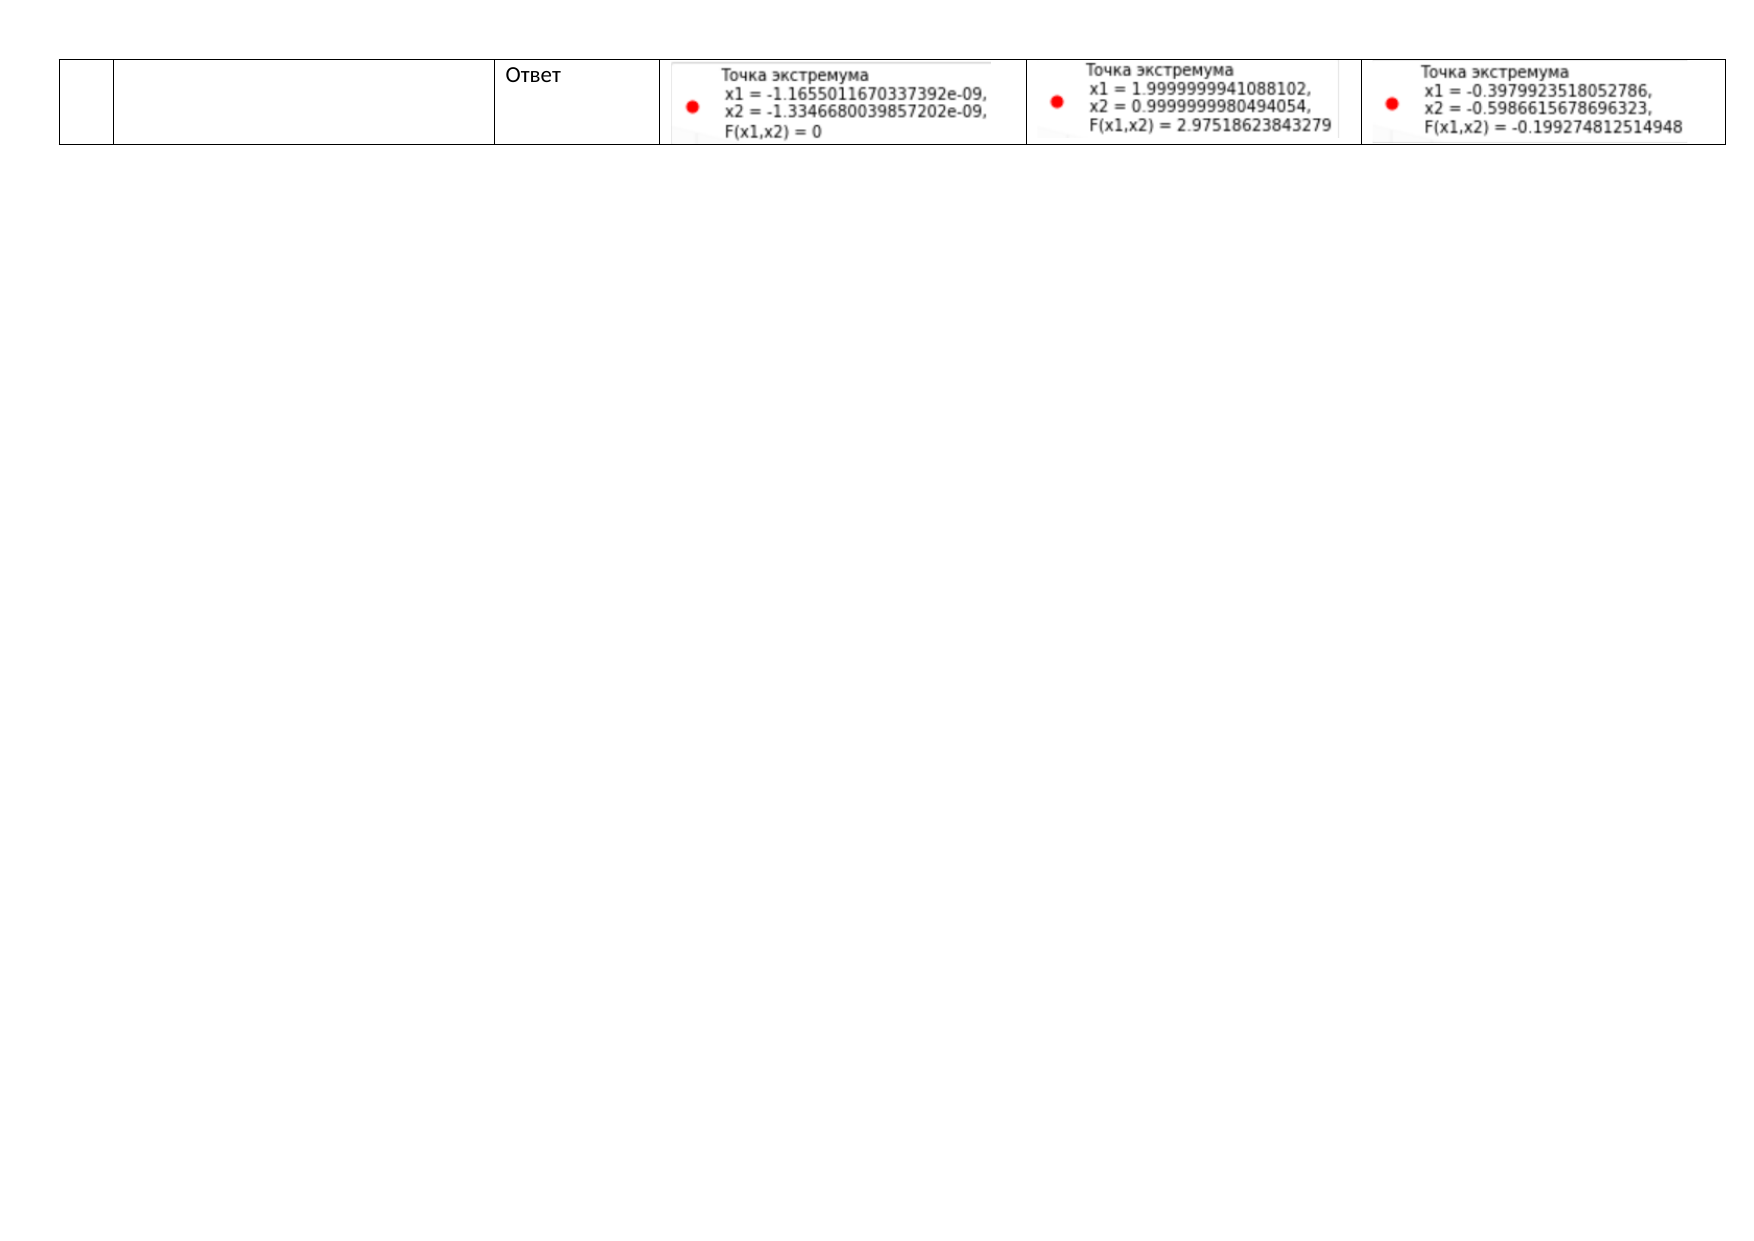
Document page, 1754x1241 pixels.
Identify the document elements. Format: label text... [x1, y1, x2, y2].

picture [1037, 60, 1340, 138]
table_cell [114, 60, 494, 143]
table_cell [1027, 60, 1361, 143]
table_cell [1362, 60, 1372, 143]
picture [1372, 60, 1688, 143]
table_cell Ответ [495, 60, 659, 143]
table_cell [1688, 60, 1725, 143]
table_cell [660, 60, 671, 143]
picture [671, 60, 991, 144]
table_cell [991, 60, 1026, 143]
table_cell [60, 60, 113, 143]
